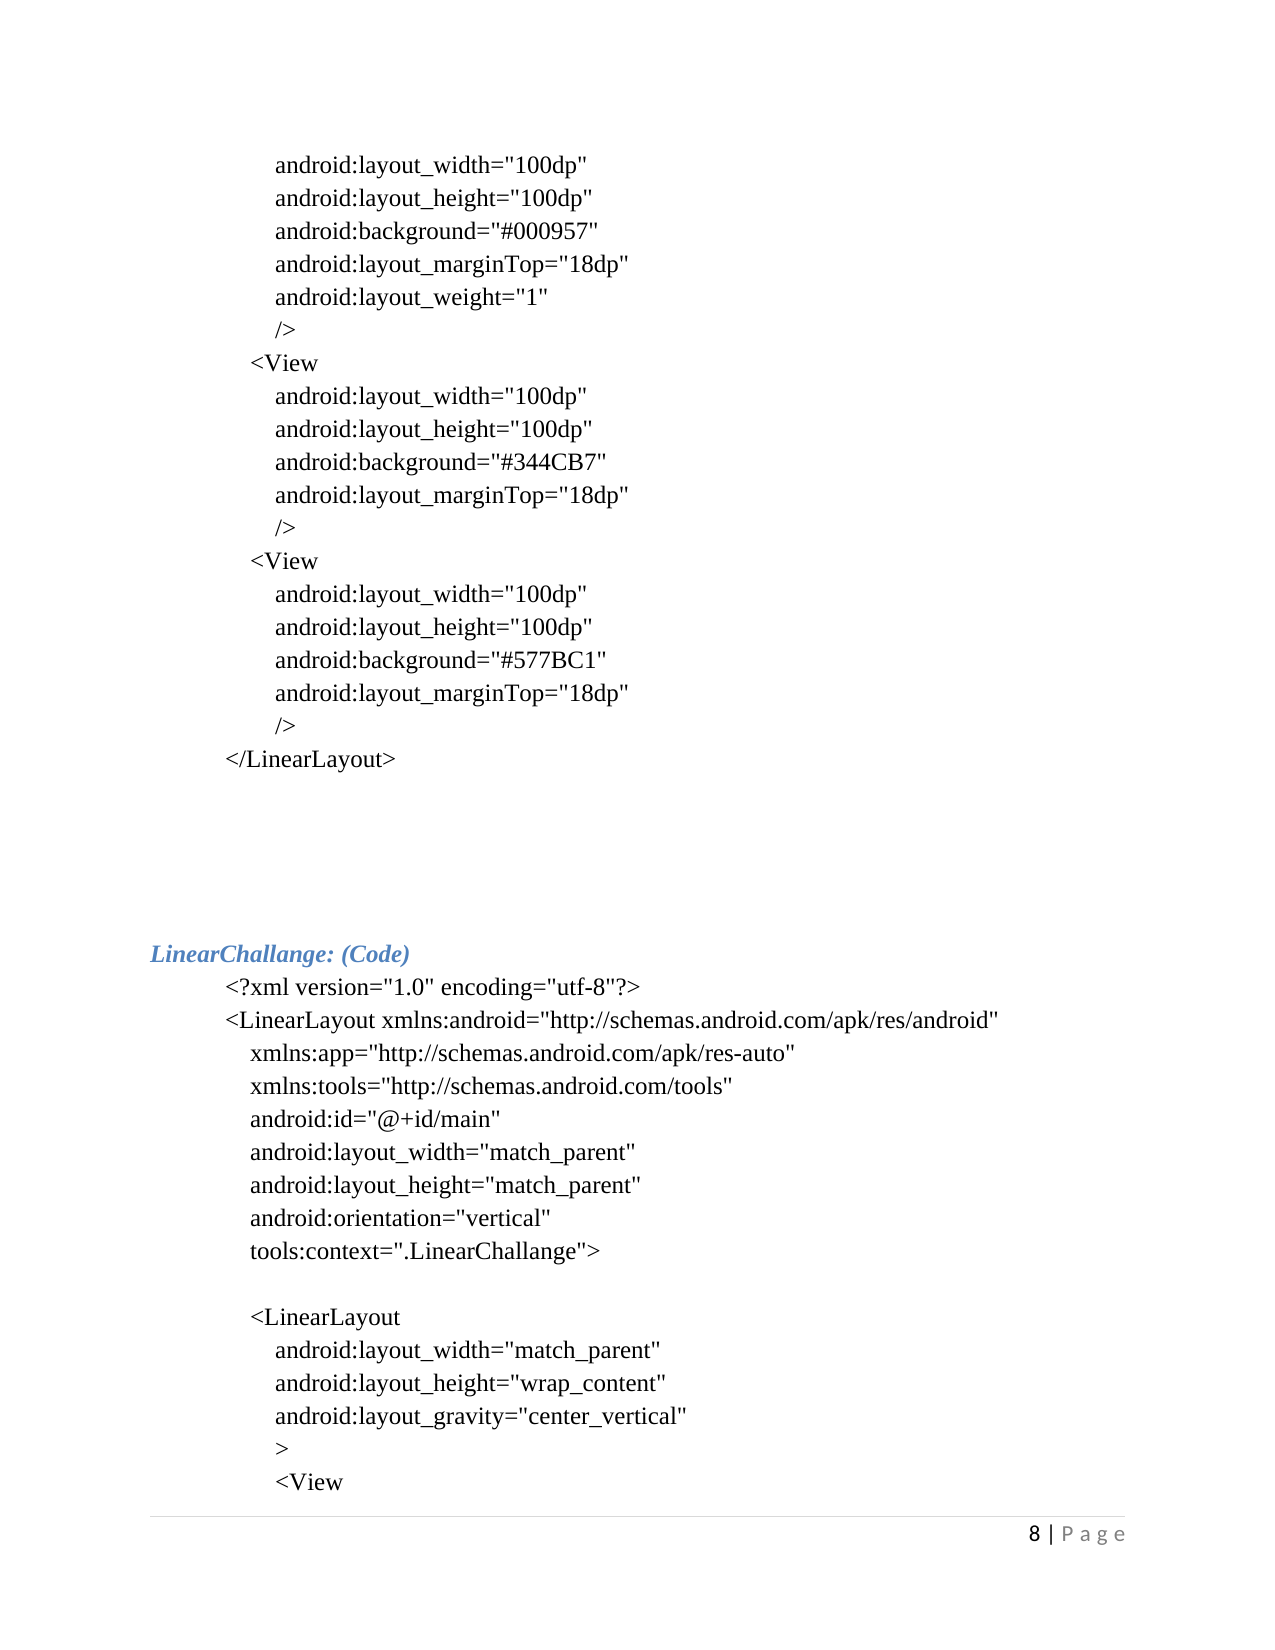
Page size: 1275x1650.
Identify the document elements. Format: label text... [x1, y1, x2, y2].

text android:layout_marginTop="18dp" [225, 480, 1125, 509]
text xmlns:tools="http://schemas.android.com/tools" [225, 1071, 1125, 1100]
text android:layout_width="100dp" [225, 579, 1125, 608]
text <LinearLayout xmlns:android="http://schemas.android.com/apk/res/android" [225, 1005, 1125, 1034]
text android:layout_height="100dp" [225, 414, 1125, 443]
text > [225, 1434, 1125, 1463]
text <?xml version="1.0" encoding="utf-8"?> [225, 972, 1125, 1001]
text </LinearLayout> [225, 744, 1125, 773]
text android:layout_marginTop="18dp" [225, 249, 1125, 278]
text android:layout_height="100dp" [225, 183, 1125, 212]
subtitle LinearChallange: (Code) [150, 939, 1125, 968]
text <LinearLayout [225, 1302, 1125, 1331]
text android:orientation="vertical" [225, 1203, 1125, 1232]
text <View [225, 1467, 1125, 1496]
text /> [225, 711, 1125, 740]
text android:layout_height="100dp" [225, 612, 1125, 641]
text android:layout_marginTop="18dp" [225, 678, 1125, 707]
text android:layout_width="match_parent" [225, 1335, 1125, 1364]
text android:layout_width="match_parent" [225, 1137, 1125, 1166]
text android:layout_width="100dp" [225, 150, 1125, 179]
text android:id="@+id/main" [225, 1104, 1125, 1133]
text android:background="#000957" [225, 216, 1125, 245]
text android:background="#577BC1" [225, 645, 1125, 674]
text android:layout_gravity="center_vertical" [225, 1401, 1125, 1430]
text android:layout_weight="1" [225, 282, 1125, 311]
text android:layout_width="100dp" [225, 381, 1125, 410]
text <View [225, 546, 1125, 575]
text xmlns:app="http://schemas.android.com/apk/res-auto" [225, 1038, 1125, 1067]
text tools:context=".LinearChallange"> [225, 1236, 1125, 1265]
text android:layout_height="match_parent" [225, 1170, 1125, 1199]
text /> [225, 513, 1125, 542]
text android:layout_height="wrap_content" [225, 1368, 1125, 1397]
text /> [225, 315, 1125, 344]
text <View [225, 348, 1125, 377]
text android:background="#344CB7" [225, 447, 1125, 476]
